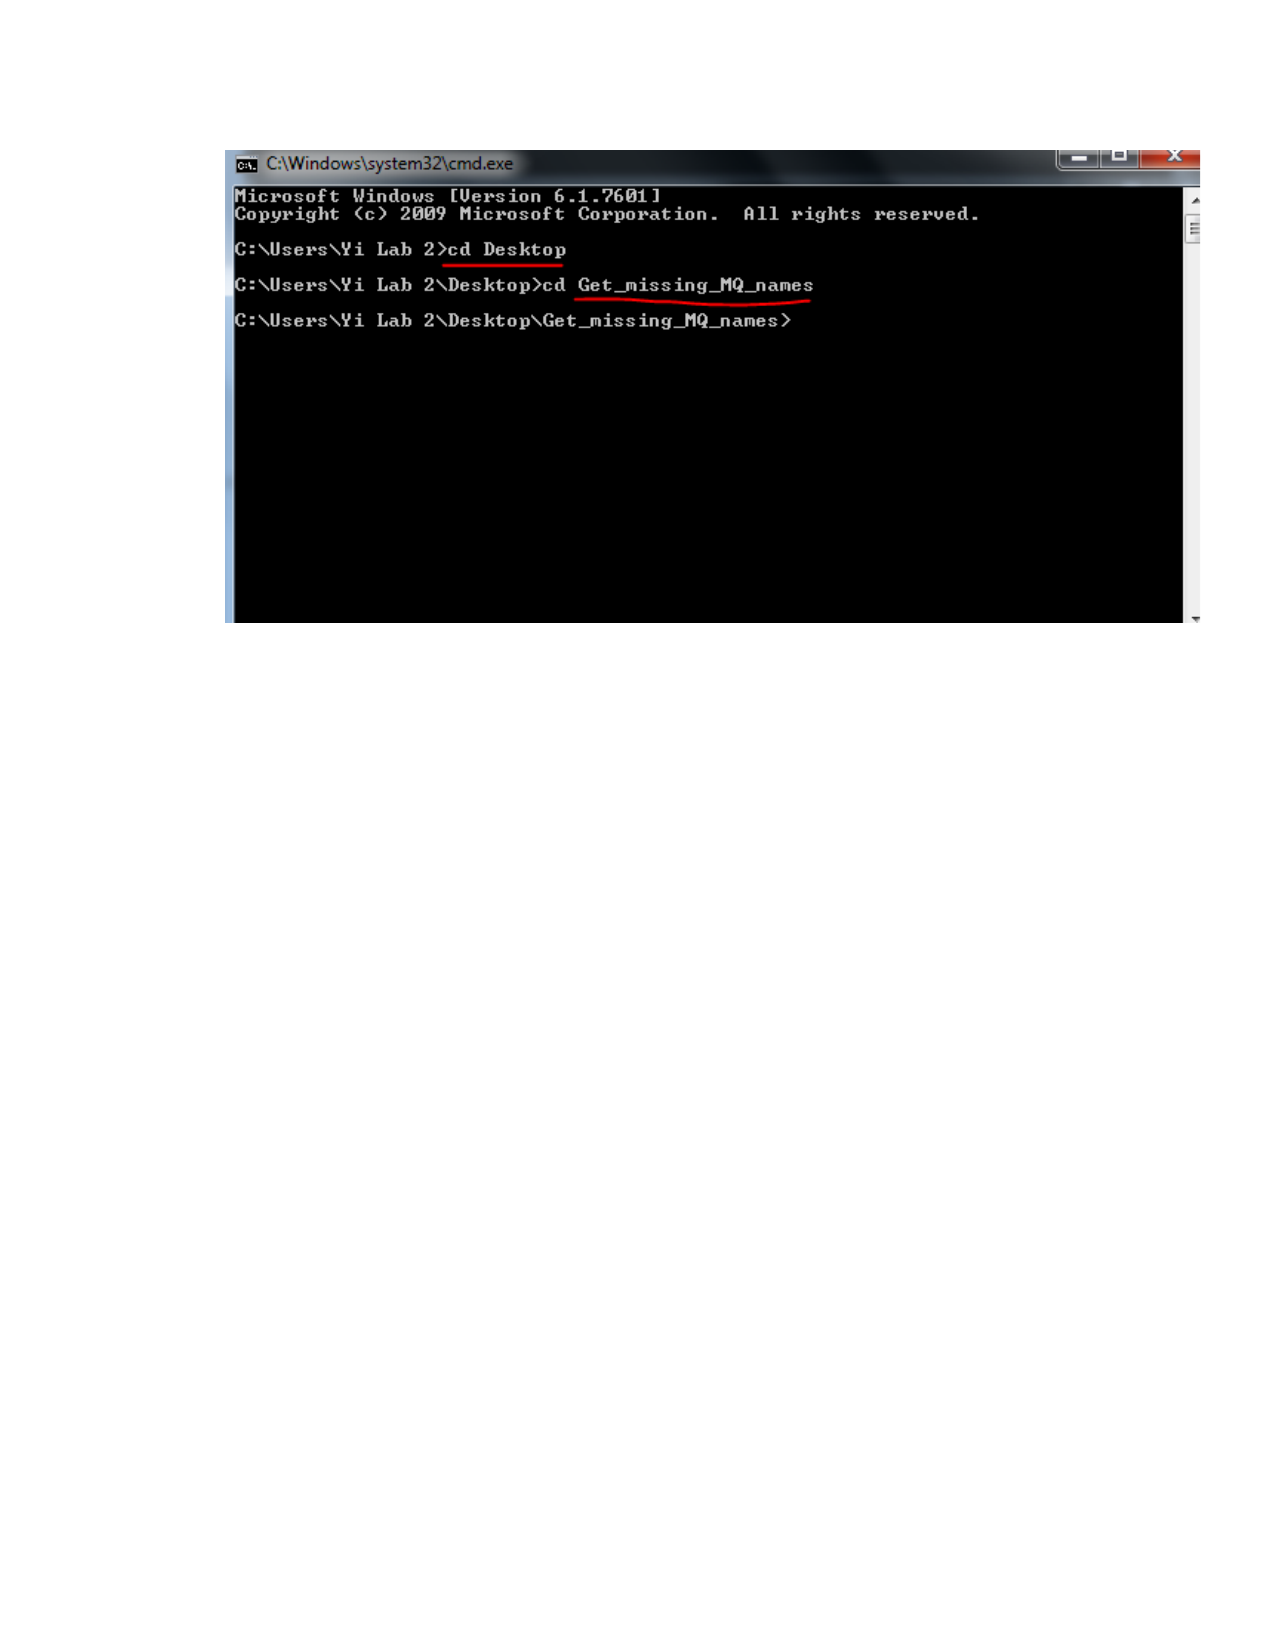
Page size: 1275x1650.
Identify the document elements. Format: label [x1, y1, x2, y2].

picture [225, 150, 1200, 623]
